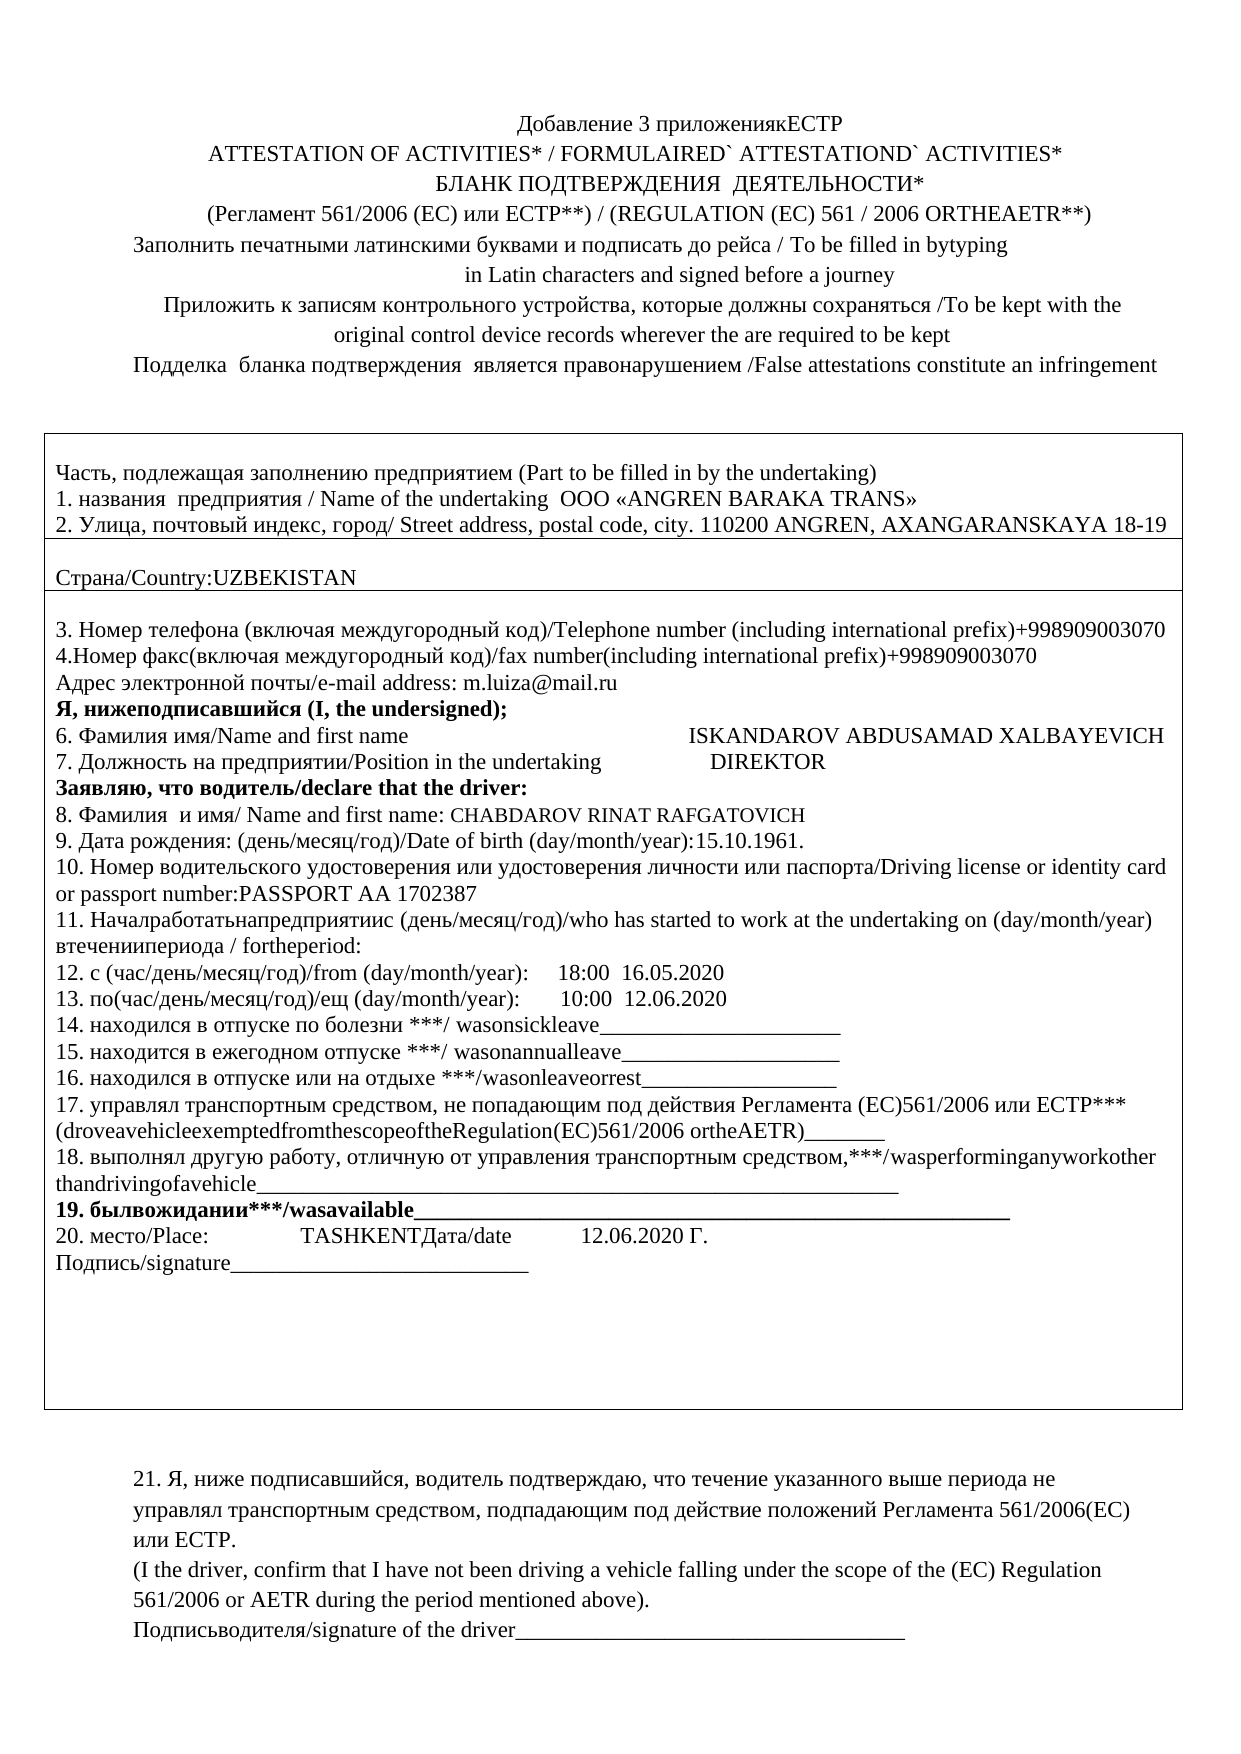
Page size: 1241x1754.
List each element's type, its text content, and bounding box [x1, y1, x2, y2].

table_cell Страна/Country:UZBEKISTAN [45, 539, 1182, 590]
list ATTESTATION OF ACTIVITIES* / FORMULAIRED` ATTESTATIOND` ACTIVITIES* [208, 140, 1152, 166]
list Добавление 3 приложениякЕСТР [208, 110, 1152, 136]
list Приложить к записям контрольного устройства, которые должны сохраняться /To be kept with the original control device records wherever the are required to be kept [133, 291, 1152, 348]
list Заполнить печатными латинскими буквами и подписать до рейса / To be filled in bytyping [133, 231, 1152, 257]
list БЛАНК ПОДТВЕРЖДЕНИЯ ДЕЯТЕЛЬНОСТИ* [208, 170, 1152, 197]
list in Latin characters and signed before a journey [208, 261, 1152, 287]
table_header Часть, подлежащая заполнению предприятием (Part to be filled in by the undertaking) 1. названия предприятия / Name of the undertaking ООО «ANGREN BARAKA TRANS» 2. Улица, почтовый индекс, город/ Street address, postal code, city. 110200 ANGREN, AXANGARANSKAYA 18-19 [45, 434, 1182, 538]
list Подписьводителя/signature of the driver__________________________________ [133, 1617, 1152, 1643]
table_cell 3. Номер телефона (включая междугородный код)/Telephone number (including international prefix)+998909003070 4.Номер факс(включая междугородный код)/fax number(including international prefix)+998909003070 Адрес электронной почты/e-mail address: m.luiza@mail.ru Я, нижеподписавшийся (I, the undersigned); 6. Фамилия имя/Name and first name ISKANDAROV ABDUSAMAD XALBAYEVICH 7. Должность на предприятии/Position in the undertaking DIREKTOR Заявляю, что водитель/declare that the driver: 8. Фамилия и имя/ Name and first name: CHABDAROV RINAT RAFGATOVICH 9. Дата рождения: (день/месяц/год)/Date of birth (day/month/year):15.10.1961. 10. Номер водительского удостоверения или удостоверения личности или паспорта/Driving license or identity card or passport number:PASSPORT AA 1702387 11. Началработатьнапредприятиис (день/месяц/год)/who has started to work at the undertaking on (day/month/year) втечениипериода / fortheperiod: 12. с (час/день/месяц/год)/from (day/month/year): 18:00 16.05.2020 13. по(час/день/месяц/год)/ещ (day/month/year): 10:00 12.06.2020 14. находился в отпуске по болезни ***/ wasonsickleave_____________________ 15. находится в ежегодном отпуске ***/ wasonannualleave___________________ 16. находился в отпуске или на отдыхе ***/wasonleaveorrest_________________ 17. управлял транспортным средством, не попадающим под действия Регламента (ЕС)561/2006 или ЕСТР*** (droveavehicleexemptedfromthescopeoftheRegulation(EC)561/2006 ortheAETR)_______ 18. выполнял другую работу, отличную от управления транспортным средством,***/wasperforminganyworkother thandrivingofavehicle________________________________________________________ 19. былвожидании***/wasavailable____________________________________________________ 20. место/Place: TASHKENTДата/date 12.06.2020 Г. Подпись/signature__________________________ [45, 591, 1182, 1409]
list Подделка бланка подтверждения является правонарушением /False attestations constitute an infringement [133, 351, 1196, 378]
list 21. Я, ниже подписавшийся, водитель подтверждаю, что течение указанного выше периода не управлял транспортным средством, подпадающим под действие положений Регламента 561/2006(ЕС) или ЕСТР. [133, 1466, 1152, 1552]
list (I the driver, confirm that I have not been driving a vehicle falling under the scope of the (EC) Regulation 561/2006 or AETR during the period mentioned above). [133, 1556, 1152, 1613]
list (Регламент 561/2006 (ЕС) или ЕСТР**) / (REGULATION (EC) 561 / 2006 ORTHEAETR**) [207, 200, 1152, 227]
